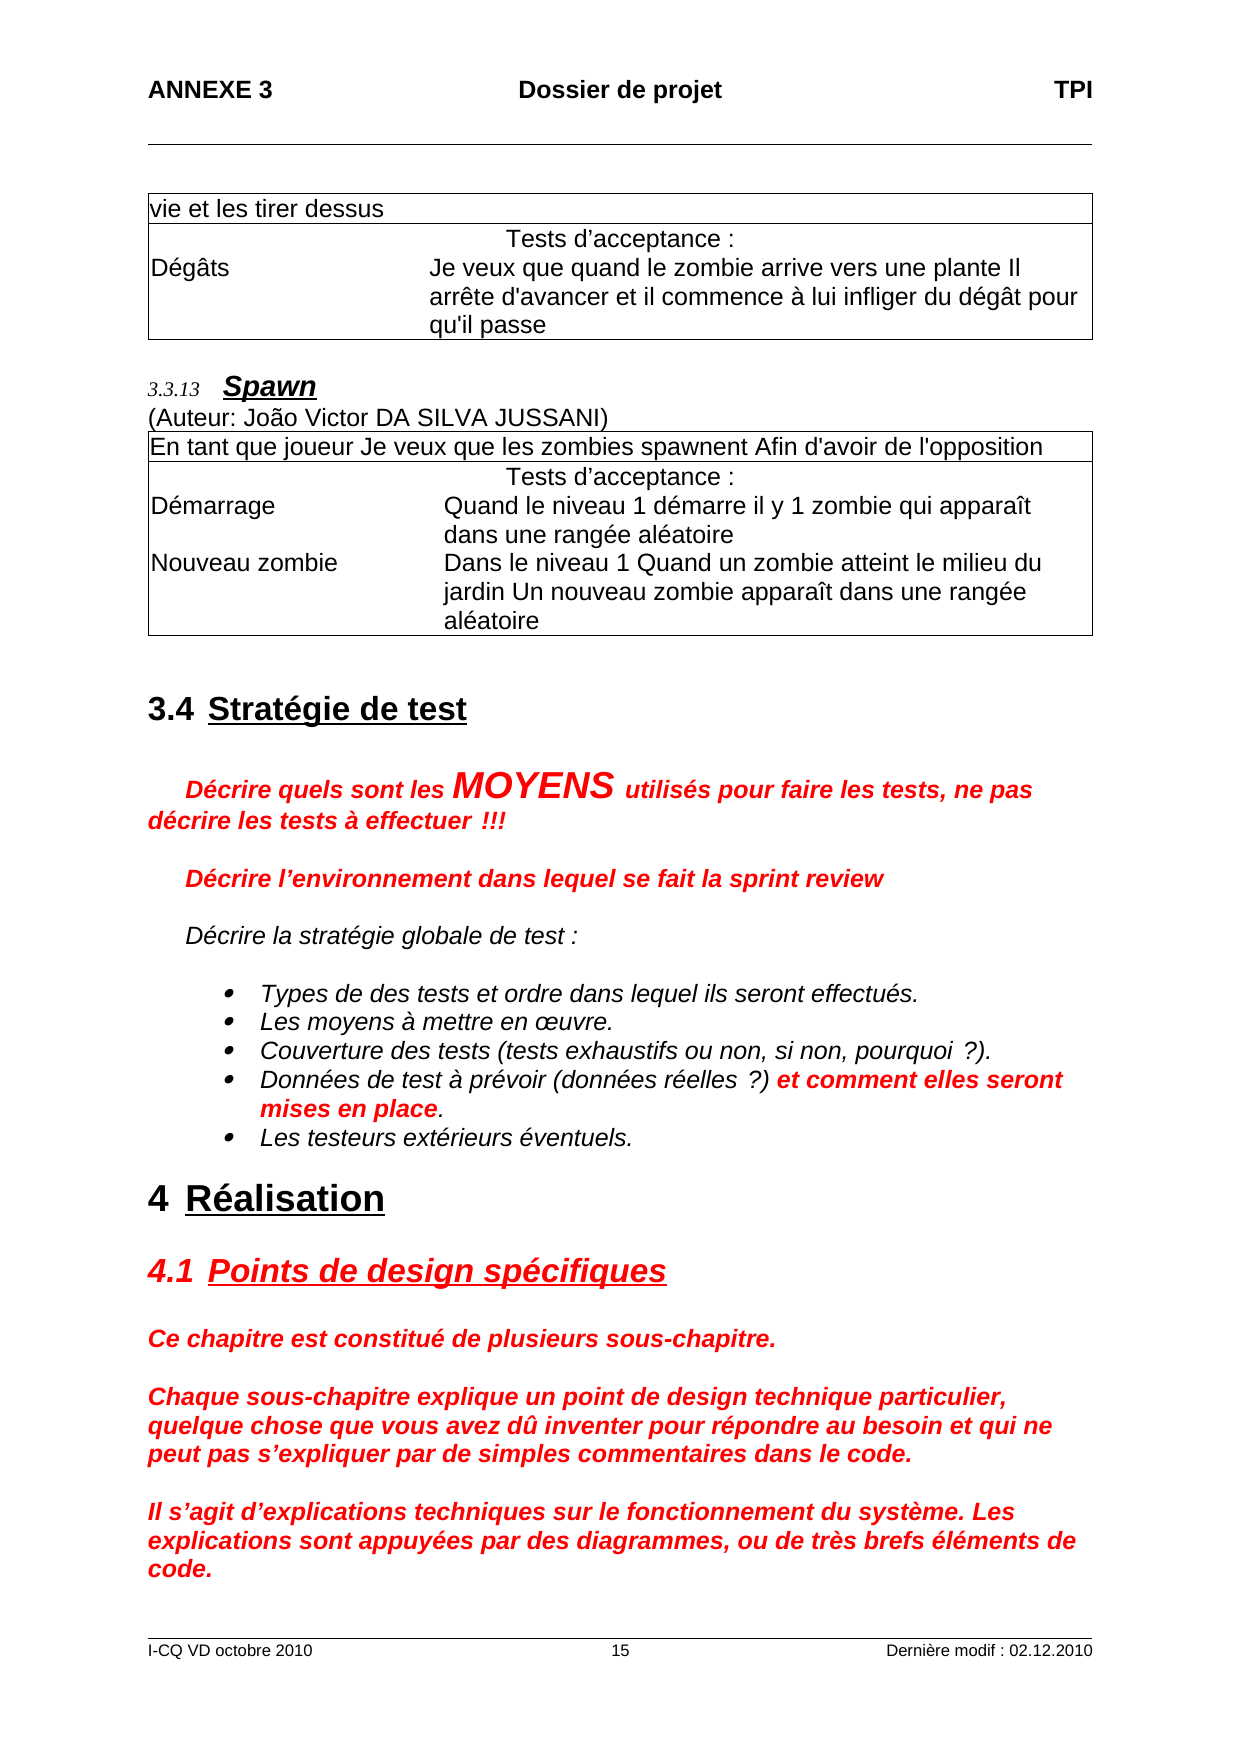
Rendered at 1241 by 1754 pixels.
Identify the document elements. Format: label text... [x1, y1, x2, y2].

subtitle Spawn [148, 369, 1092, 402]
list Types de des tests et ordre dans lequel ils seront effectués. [222, 978, 1092, 1007]
text Chaque sous-chapitre explique un point de design technique particulier, quelque chose que vous avez dû inventer pour répondre au besoin et qui ne peut pas s’expliquer par de simples commentaires dans le code. [148, 1382, 1092, 1468]
text Décrire quels sont les MOYENS utilisés pour faire les tests, ne pas décrire les tests à effectuer !!! [148, 763, 1092, 835]
subtitle Réalisation [148, 1177, 1092, 1220]
subtitle Stratégie de test [148, 689, 1092, 728]
list Données de test à prévoir (données réelles ?) et comment elles seront mises en place. [222, 1065, 1092, 1123]
text Ce chapitre est constitué de plusieurs sous-chapitre. [148, 1324, 1092, 1353]
text (Auteur: João Victor DA SILVA JUSSANI) [148, 402, 1092, 431]
subtitle Points de design spécifiques [148, 1251, 1092, 1289]
text Il s’agit d’explications techniques sur le fonctionnement du système. Les explications sont appuyées par des diagrammes, ou de très brefs éléments de code. [148, 1497, 1092, 1583]
text Décrire l’environnement dans lequel se fait la sprint review [148, 863, 1092, 892]
list Couverture des tests (tests exhaustifs ou non, si non, pourquoi ?). [222, 1036, 1092, 1065]
list Les testeurs extérieurs éventuels. [222, 1123, 1092, 1152]
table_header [149, 194, 1092, 223]
text Décrire la stratégie globale de test : [148, 921, 1092, 950]
table_cell Tests d’acceptance : [149, 462, 1092, 635]
list Les moyens à mettre en œuvre. [222, 1007, 1092, 1036]
table_header En tant que joueur Je veux que les zombies spawnent Afin d'avoir de l'opposition [149, 432, 1092, 461]
table_cell Tests d’acceptance : [149, 224, 1092, 339]
